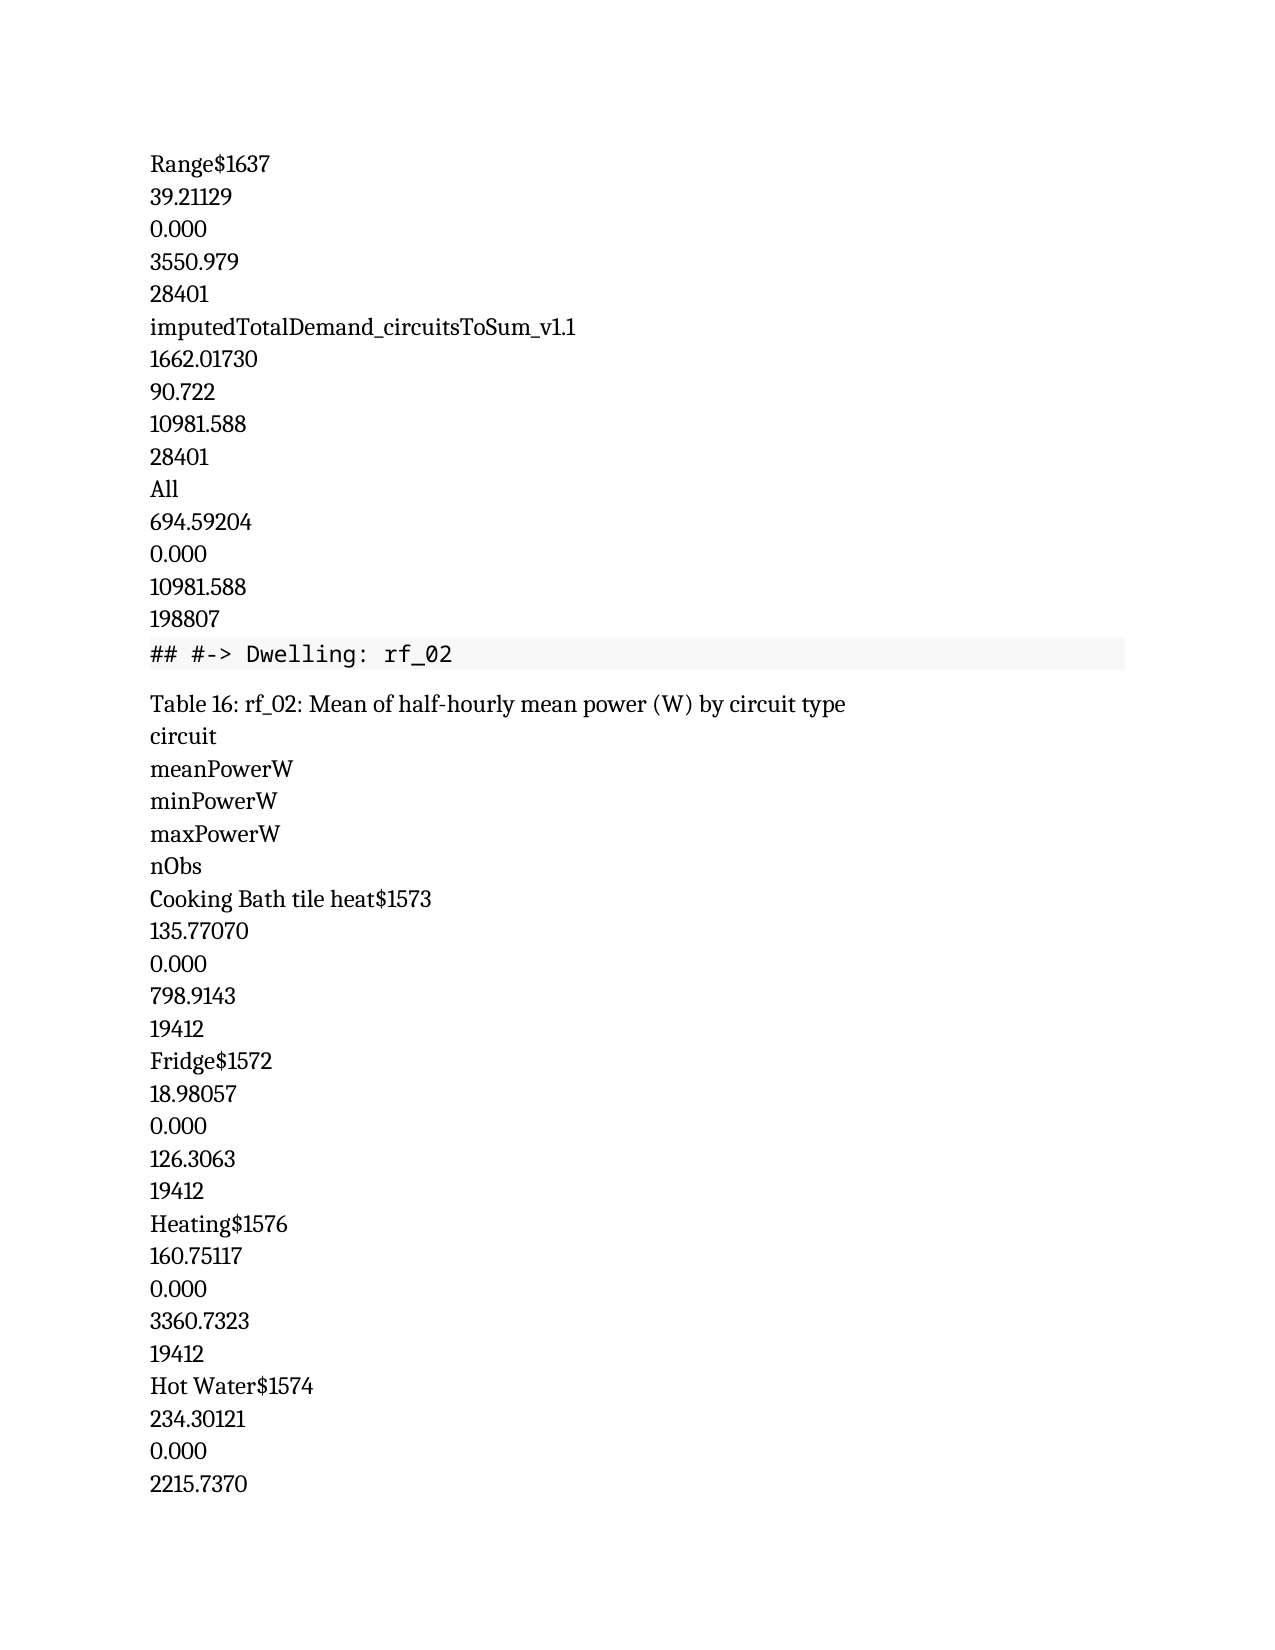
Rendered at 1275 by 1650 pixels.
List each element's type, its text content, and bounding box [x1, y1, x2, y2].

text 39.21129 [150, 182, 1125, 211]
text 19412 [150, 1014, 1125, 1043]
text circuit [150, 722, 1125, 751]
text 19412 [150, 1339, 1125, 1368]
text 0.000 [150, 1274, 1125, 1303]
text 0.000 [150, 1437, 1125, 1466]
text maxPowerW [150, 819, 1125, 848]
text 28401 [150, 280, 1125, 309]
text 19412 [150, 1177, 1125, 1206]
text 198807 [150, 605, 1125, 634]
text 10981.588 [150, 410, 1125, 439]
text 0.000 [150, 1112, 1125, 1141]
text 0.000 [150, 215, 1125, 244]
text Heating$1576 [150, 1209, 1125, 1238]
text Range$1637 [150, 150, 1125, 179]
text 18.98057 [150, 1079, 1125, 1108]
text 0.000 [150, 540, 1125, 569]
text meanPowerW [150, 754, 1125, 783]
text All [150, 475, 1125, 504]
text 135.77070 [150, 917, 1125, 946]
text minPowerW [150, 787, 1125, 816]
text 3360.7323 [150, 1307, 1125, 1336]
text 0.000 [150, 949, 1125, 978]
text 694.59204 [150, 507, 1125, 536]
text 28401 [150, 442, 1125, 471]
text 798.9143 [150, 982, 1125, 1011]
text Table 16: rf_02: Mean of half-hourly mean power (W) by circuit type [150, 689, 1125, 718]
text 234.30121 [150, 1404, 1125, 1433]
text 3550.979 [150, 247, 1125, 276]
text Fridge$1572 [150, 1047, 1125, 1076]
text ## #-> Dwelling: rf_02 [150, 637, 1125, 669]
text Cooking Bath tile heat$1573 [150, 884, 1125, 913]
text 1662.01730 [150, 345, 1125, 374]
text 160.75117 [150, 1242, 1125, 1271]
text 10981.588 [150, 572, 1125, 601]
text Hot Water$1574 [150, 1372, 1125, 1401]
text imputedTotalDemand_circuitsToSum_v1.1 [150, 312, 1125, 341]
text 2215.7370 [150, 1469, 1125, 1498]
text nObs [150, 852, 1125, 881]
text 126.3063 [150, 1144, 1125, 1173]
text 90.722 [150, 377, 1125, 406]
